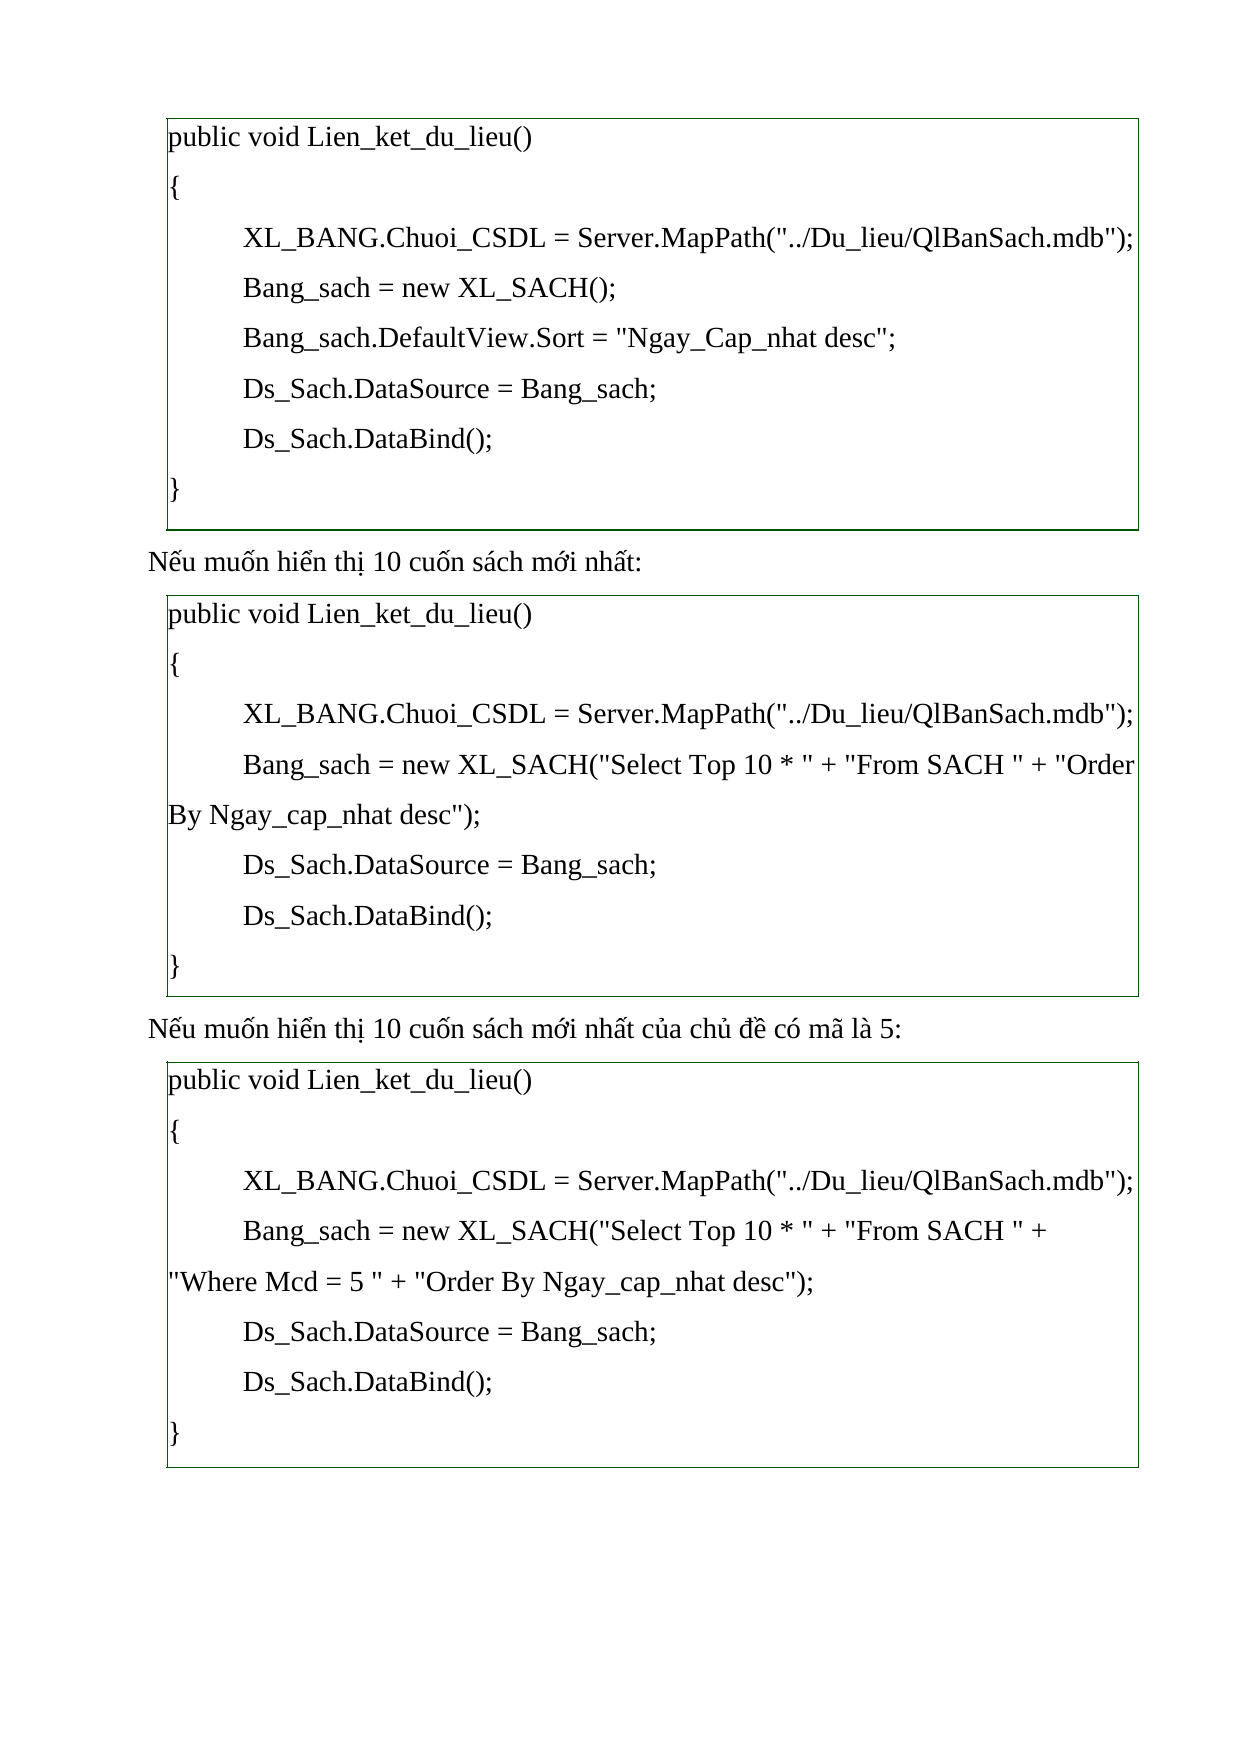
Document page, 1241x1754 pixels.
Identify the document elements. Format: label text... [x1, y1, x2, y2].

text Nếu muốn hiển thị 10 cuốn sách mới nhất của chủ đề có mã là 5: [148, 1011, 1122, 1044]
text Nếu muốn hiển thị 10 cuốn sách mới nhất: [148, 544, 1122, 578]
